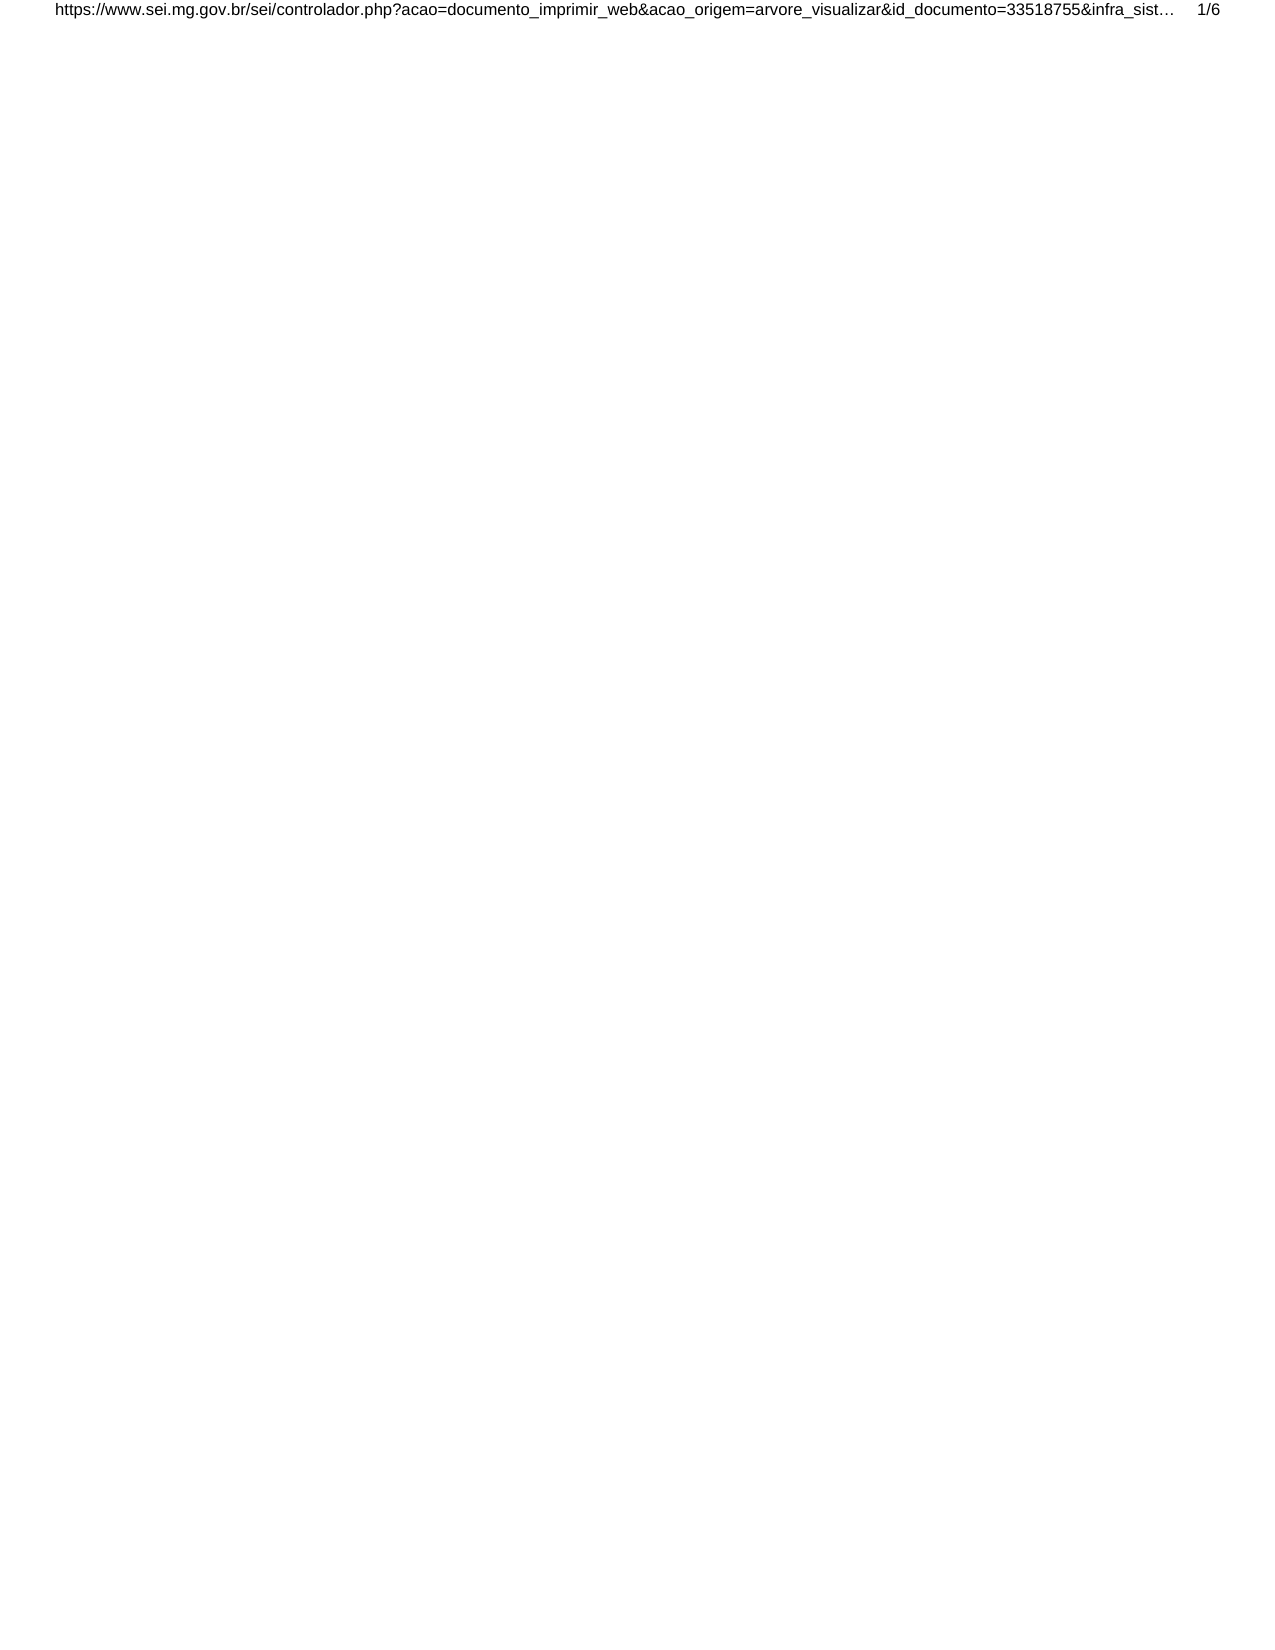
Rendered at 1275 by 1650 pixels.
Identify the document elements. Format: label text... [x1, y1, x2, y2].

text https://www.sei.mg.gov.br/sei/controlador.php?acao=documento_imprimir_web&acao_origem=arvore_visualizar&id_documento=33518755&infra_sist… 1/6 [55, 0, 1222, 19]
